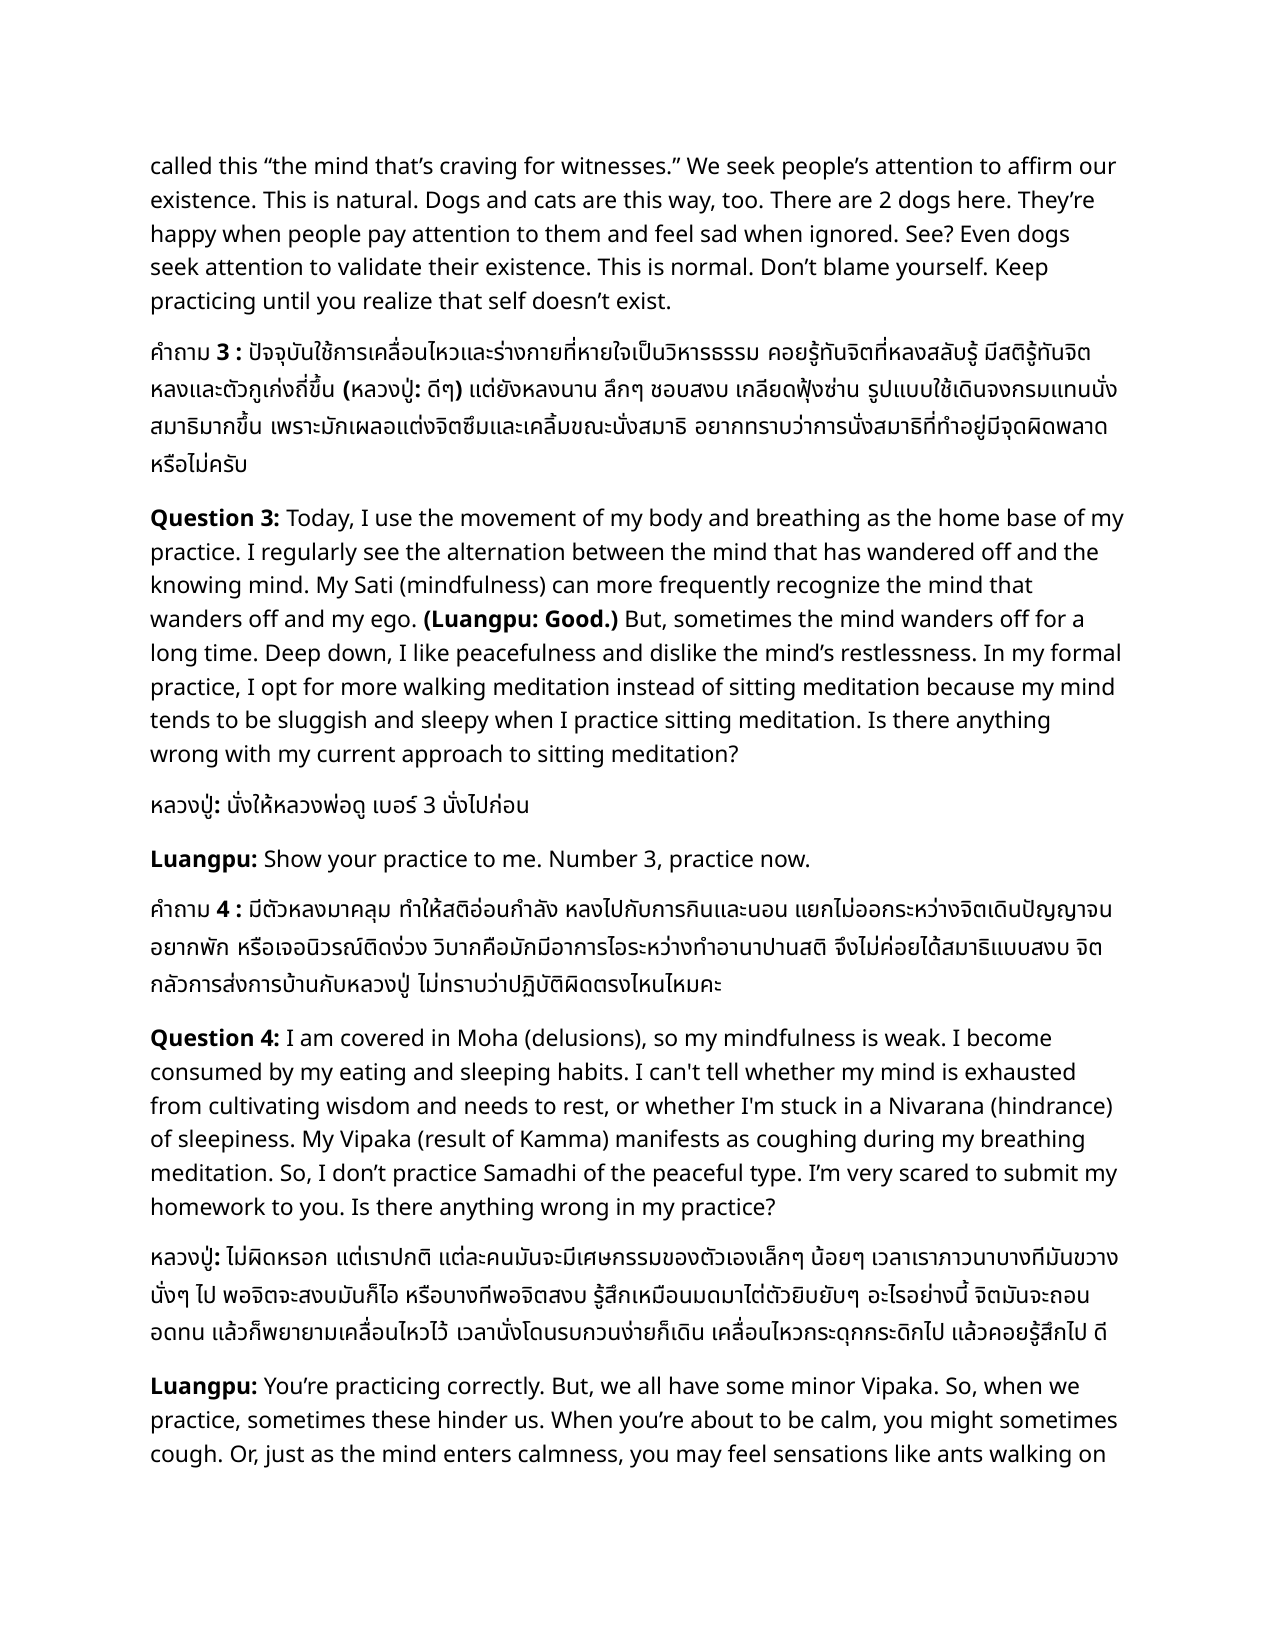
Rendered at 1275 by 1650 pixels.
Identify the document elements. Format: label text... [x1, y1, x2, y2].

text Question 3: Today, I use the movement of my body and breathing as the home base of my practice. I regularly see the alternation between the mind that has wandered off and the knowing mind. My Sati (mindfulness) can more frequently recognize the mind that wanders off and my ego. (Luangpu: Good.) But, sometimes the mind wanders off for a long time. Deep down, I like peacefulness and dislike the mind’s restlessness. In my formal practice, I opt for more walking meditation instead of sitting meditation because my mind tends to be sluggish and sleepy when I practice sitting meditation. Is there anything wrong with my current approach to sitting meditation? [150, 502, 1125, 769]
text Question 4: I am covered in Moha (delusions), so my mindfulness is weak. I become consumed by my eating and sleeping habits. I can't tell whether my mind is exhausted from cultivating wisdom and needs to rest, or whether I'm stuck in a Nivarana (hindrance) of sleepiness. My Vipaka (result of Kamma) manifests as coughing during my breathing meditation. So, I don’t practice Samadhi of the peaceful type. I’m very scared to submit my homework to you. Is there anything wrong in my practice? [150, 1022, 1125, 1222]
text หลวงปู่: ไม่ผิดหรอก แต่เราปกติ แต่ละคนมันจะมีเศษกรรมของตัวเองเล็กๆ น้อยๆ เวลาเราภาวนาบางทีมันขวาง นั่งๆ ไป พอจิตจะสงบมันก็ไอ หรือบางทีพอจิตสงบ รู้สึกเหมือนมดมาไต่ตัวยิบยับๆ อะไรอย่างนี้ จิตมันจะถอน อดทน แล้วก็พยายามเคลื่อนไหวไว้ เวลานั่งโดนรบกวนง่ายก็เดิน เคลื่อนไหวกระดุกกระดิกไป แล้วคอยรู้สึกไป ดี [150, 1241, 1125, 1351]
text Luangpu: Show your practice to me. Number 3, practice now. [150, 843, 1125, 874]
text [150, 1370, 1125, 1469]
text คำถาม 3 : ปัจจุบันใช้การเคลื่อนไหวและร่างกายที่หายใจเป็นวิหารธรรม คอยรู้ทันจิตที่หลงสลับรู้ มีสติรู้ทันจิตหลงและตัวกูเก่งถี่ขึ้น (หลวงปู่: ดีๆ) แต่ยังหลงนาน ลึกๆ ชอบสงบ เกลียดฟุ้งซ่าน รูปแบบใช้เดินจงกรมแทนนั่งสมาธิมากขึ้น เพราะมักเผลอแต่งจิตซึมและเคลิ้มขณะนั่งสมาธิ อยากทราบว่าการนั่งสมาธิที่ทำอยู่มีจุดผิดพลาดหรือไม่ครับ [150, 335, 1125, 482]
text คำถาม 4 : มีตัวหลงมาคลุม ทำให้สติอ่อนกำลัง หลงไปกับการกินและนอน แยกไม่ออกระหว่างจิตเดินปัญญาจนอยากพัก หรือเจอนิวรณ์ติดง่วง วิบากคือมักมีอาการไอระหว่างทำอานาปานสติ จึงไม่ค่อยได้สมาธิแบบสงบ จิตกลัวการส่งการบ้านกับหลวงปู่ ไม่ทราบว่าปฏิบัติผิดตรงไหนไหมคะ [150, 893, 1125, 1003]
text หลวงปู่: นั่งให้หลวงพ่อดู เบอร์ 3 นั่งไปก่อน [150, 788, 1125, 823]
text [150, 150, 1125, 316]
